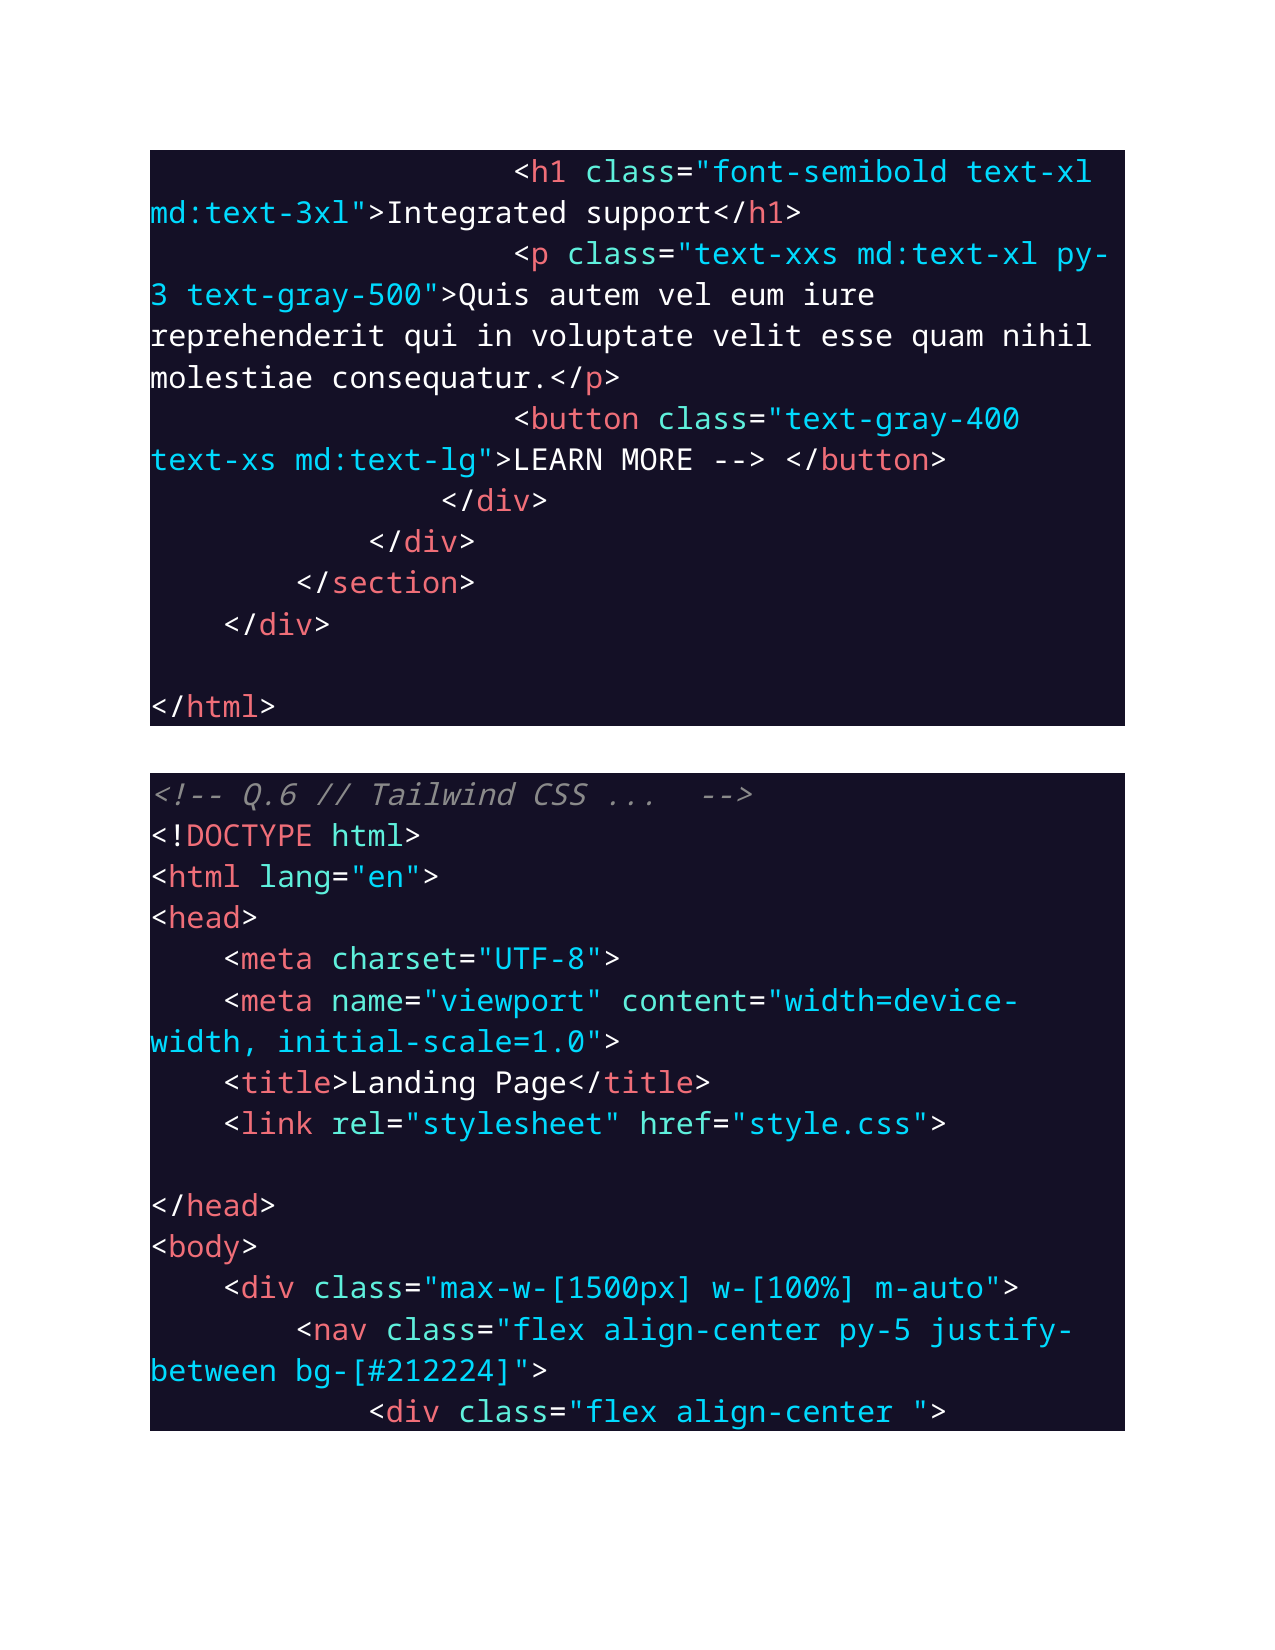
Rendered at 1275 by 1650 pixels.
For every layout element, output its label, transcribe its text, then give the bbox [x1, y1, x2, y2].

text <div class="flex align-center "> [150, 1390, 1125, 1431]
text <title>Landing Page</title> [150, 1061, 1125, 1102]
text <meta name="viewport" content="width=device-width, initial-scale=1.0"> [150, 979, 1125, 1061]
text <button class="text-gray-400 text-xs md:text-lg">LEARN MORE --> </button> [150, 397, 1125, 479]
text <html lang="en"> [150, 855, 1125, 896]
text </head> [150, 1184, 1125, 1226]
text </html> [150, 685, 1125, 726]
text <meta charset="UTF-8"> [150, 937, 1125, 979]
text <link rel="stylesheet" href="style.css"> [150, 1102, 1125, 1143]
text <!DOCTYPE html> [150, 814, 1125, 855]
text </div> [150, 603, 1125, 644]
text <head> [150, 896, 1125, 937]
text <div class="max-w-[1500px] w-[100%] m-auto"> [150, 1267, 1125, 1308]
text </section> [150, 561, 1125, 603]
text <body> [150, 1226, 1125, 1267]
text <h1 class="font-semibold text-xl md:text-3xl">Integrated support</h1> [150, 150, 1125, 232]
text <nav class="flex align-center py-5 justify-between bg-[#212224]"> [150, 1308, 1125, 1390]
text <p class="text-xxs md:text-xl py-3 text-gray-500">Quis autem vel eum iure reprehenderit qui in voluptate velit esse quam nihil molestiae consequatur.</p> [150, 232, 1125, 397]
text <!-- Q.6 // Tailwind CSS ... --> [150, 773, 1125, 814]
text </div> [150, 479, 1125, 520]
text </div> [150, 520, 1125, 561]
